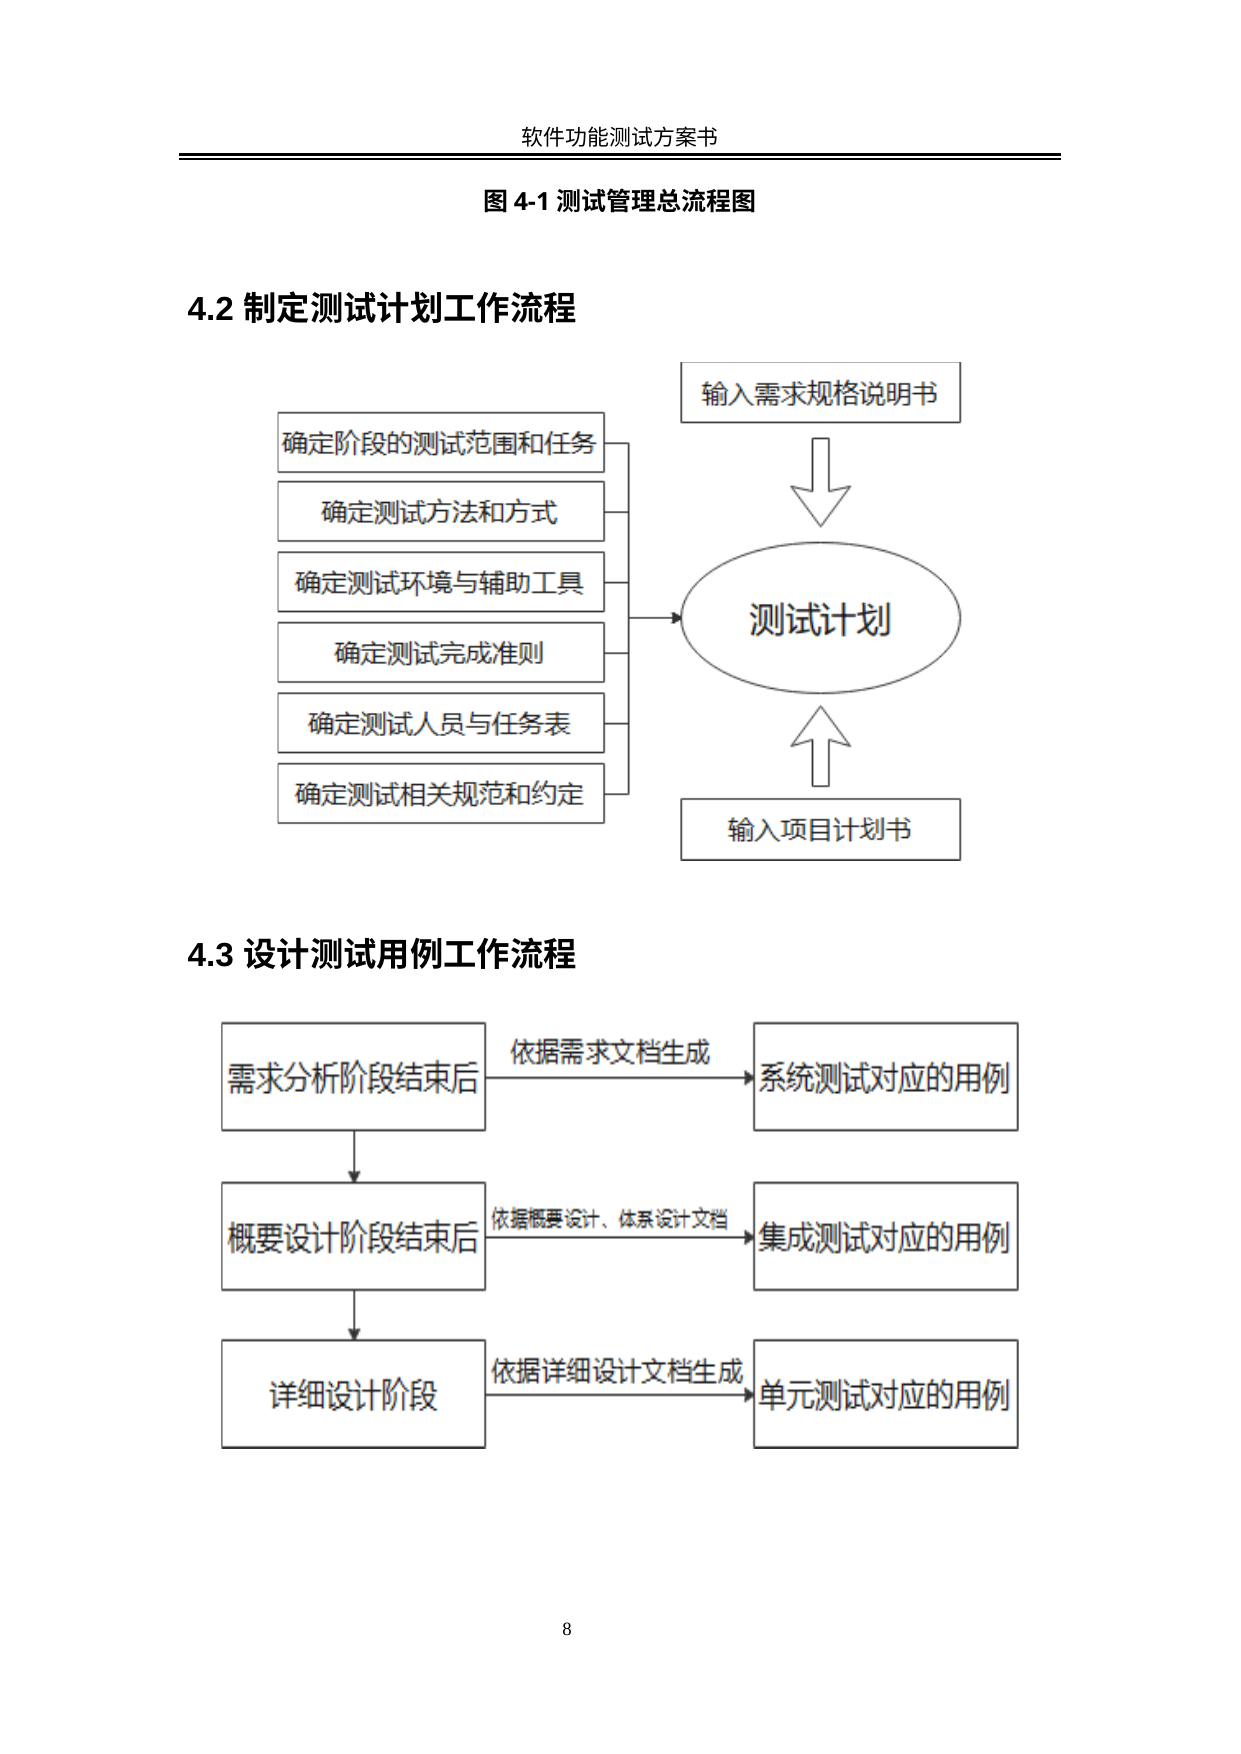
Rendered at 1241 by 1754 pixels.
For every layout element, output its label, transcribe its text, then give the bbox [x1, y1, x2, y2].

picture [277, 362, 963, 861]
subtitle 4.3 设计测试用例工作流程 [187, 919, 1053, 984]
subtitle 4.2 制定测试计划工作流程 [187, 273, 1053, 338]
text 图4-1 测试管理总流程图 [187, 167, 1053, 232]
picture [221, 1008, 1019, 1449]
